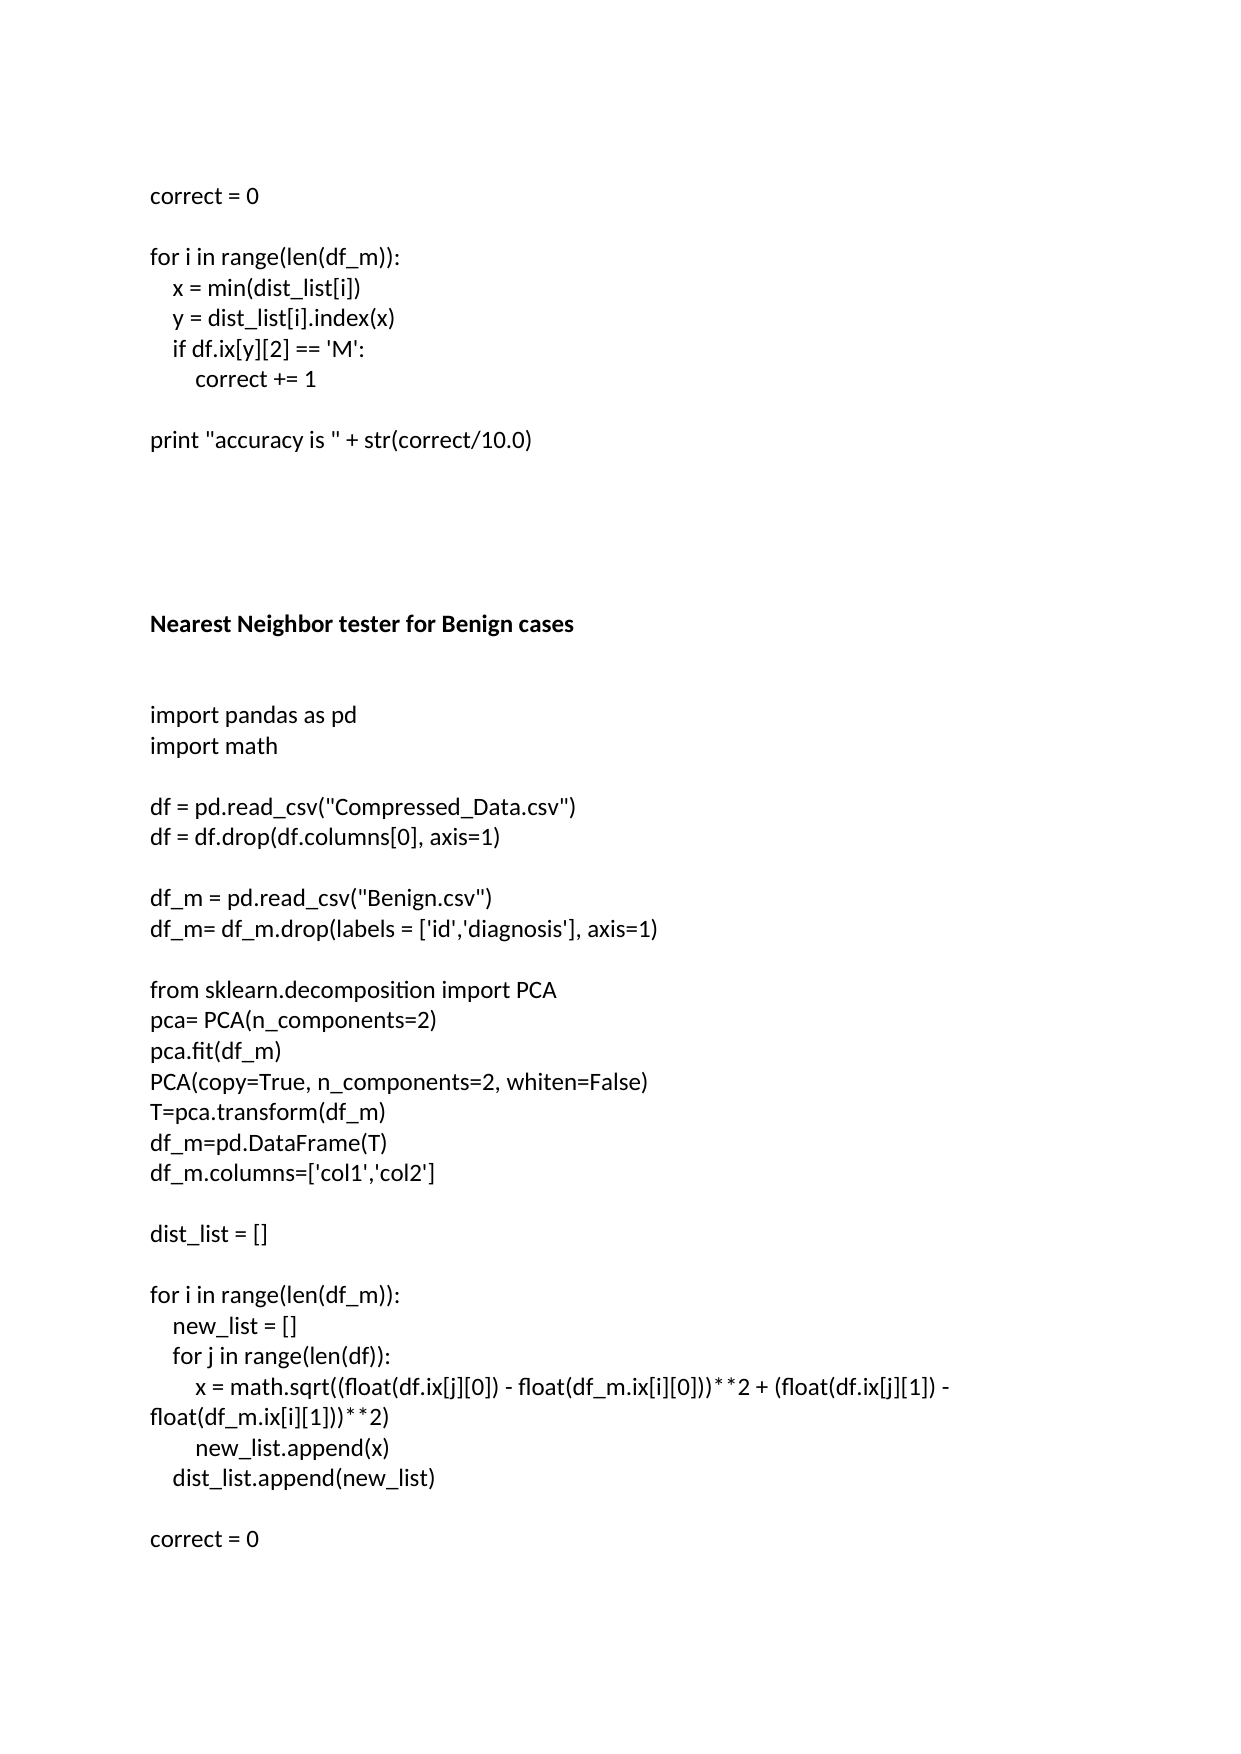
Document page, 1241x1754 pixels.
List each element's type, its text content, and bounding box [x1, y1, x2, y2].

text dist_list.append(new_list) [150, 1462, 1090, 1493]
text print "accuracy is " + str(correct/10.0) [150, 425, 1090, 455]
text y = dist_list[i].index(x) [150, 303, 1090, 333]
text for i in range(len(df_m)): [150, 242, 1090, 272]
text for j in range(len(df)): [150, 1340, 1090, 1371]
text Nearest Neighbor tester for Benign cases [150, 608, 1090, 638]
text df_m.columns=['col1','col2'] [150, 1157, 1090, 1188]
text df = df.drop(df.columns[0], axis=1) [150, 821, 1090, 852]
text import math [150, 730, 1090, 760]
text if df.ix[y][2] == 'M': [150, 333, 1090, 364]
text new_list.append(x) [150, 1432, 1090, 1462]
text df_m= df_m.drop(labels = ['id','diagnosis'], axis=1) [150, 913, 1090, 943]
text for i in range(len(df_m)): [150, 1279, 1090, 1310]
text pca.fit(df_m) [150, 1035, 1090, 1066]
text import pandas as pd [150, 699, 1090, 730]
text x = math.sqrt((float(df.ix[j][0]) - float(df_m.ix[i][0]))**2 + (float(df.ix[j][1]) - float(df_m.ix[i][1]))**2) [150, 1371, 1090, 1432]
text df_m = pd.read_csv("Benign.csv") [150, 882, 1090, 913]
text pca= PCA(n_components=2) [150, 1004, 1090, 1035]
text correct += 1 [150, 364, 1090, 394]
text correct = 0 [150, 181, 1090, 211]
text from sklearn.decomposition import PCA [150, 974, 1090, 1004]
text PCA(copy=True, n_components=2, whiten=False) [150, 1066, 1090, 1096]
text new_list = [] [150, 1310, 1090, 1340]
text correct = 0 [150, 1523, 1090, 1554]
text x = min(dist_list[i]) [150, 272, 1090, 303]
text df_m=pd.DataFrame(T) [150, 1127, 1090, 1157]
text df = pd.read_csv("Compressed_Data.csv") [150, 791, 1090, 821]
text T=pca.transform(df_m) [150, 1096, 1090, 1127]
text dist_list = [] [150, 1218, 1090, 1249]
